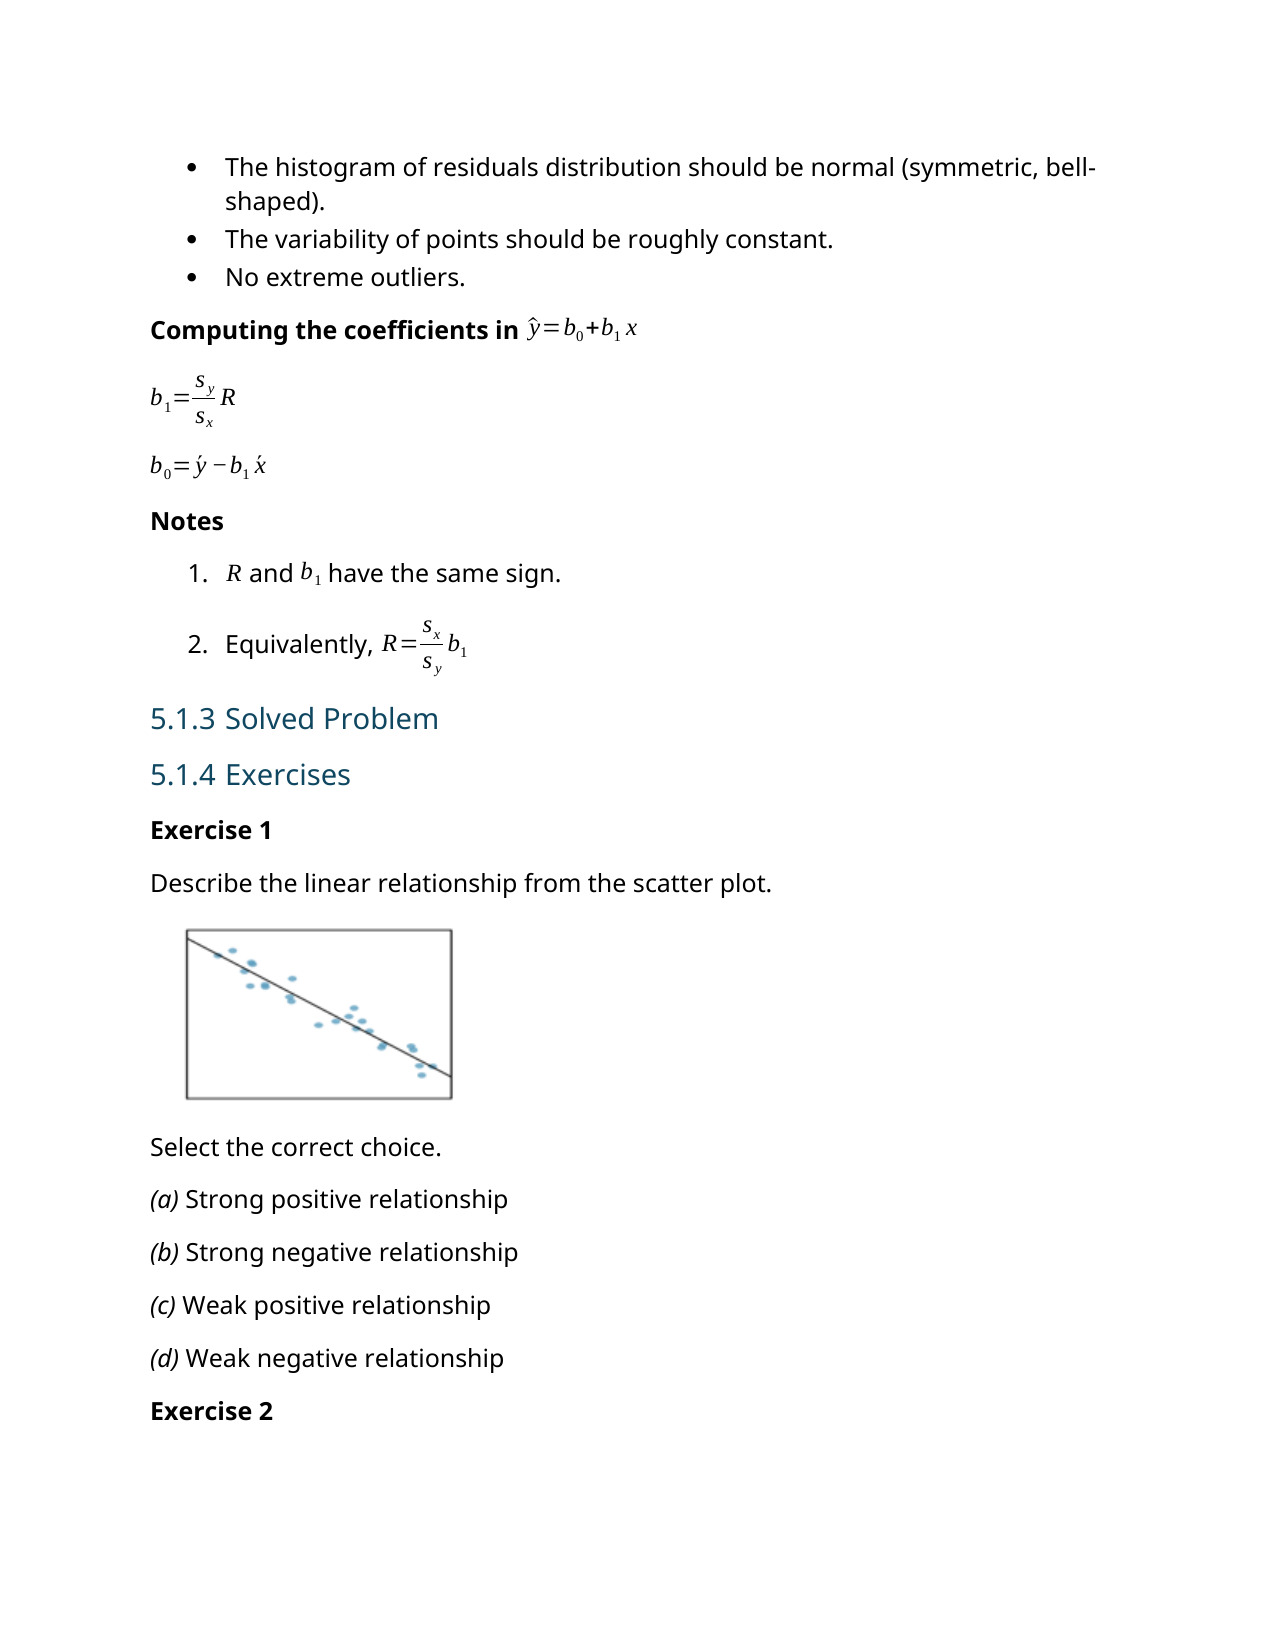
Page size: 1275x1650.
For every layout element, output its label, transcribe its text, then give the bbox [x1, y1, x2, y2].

text (c) Weak positive relationship [150, 1288, 1125, 1322]
list Equivalently, [187, 611, 1125, 677]
text Computing the coefficients in [150, 312, 1125, 347]
picture [168, 918, 482, 1111]
text (b) Strong negative relationship [150, 1235, 1125, 1269]
text Describe the linear relationship from the scatter plot. [150, 866, 1125, 900]
list and have the same sign. [187, 556, 1125, 590]
list The variability of points should be roughly constant. [187, 222, 1125, 256]
list No extreme outliers. [187, 260, 1125, 294]
text (d) Weak negative relationship [150, 1341, 1125, 1375]
list The histogram of residuals distribution should be normal (symmetric, bell-shaped). [187, 150, 1125, 218]
text Select the correct choice. [150, 1129, 1125, 1163]
text Notes [150, 503, 1125, 537]
text Exercise 2 [150, 1393, 1125, 1427]
text Exercise 1 [150, 813, 1125, 847]
subtitle 5.1.3 Solved Problem [150, 698, 1125, 738]
subtitle 5.1.4 Exercises [150, 754, 1125, 794]
text (a) Strong positive relationship [150, 1182, 1125, 1216]
